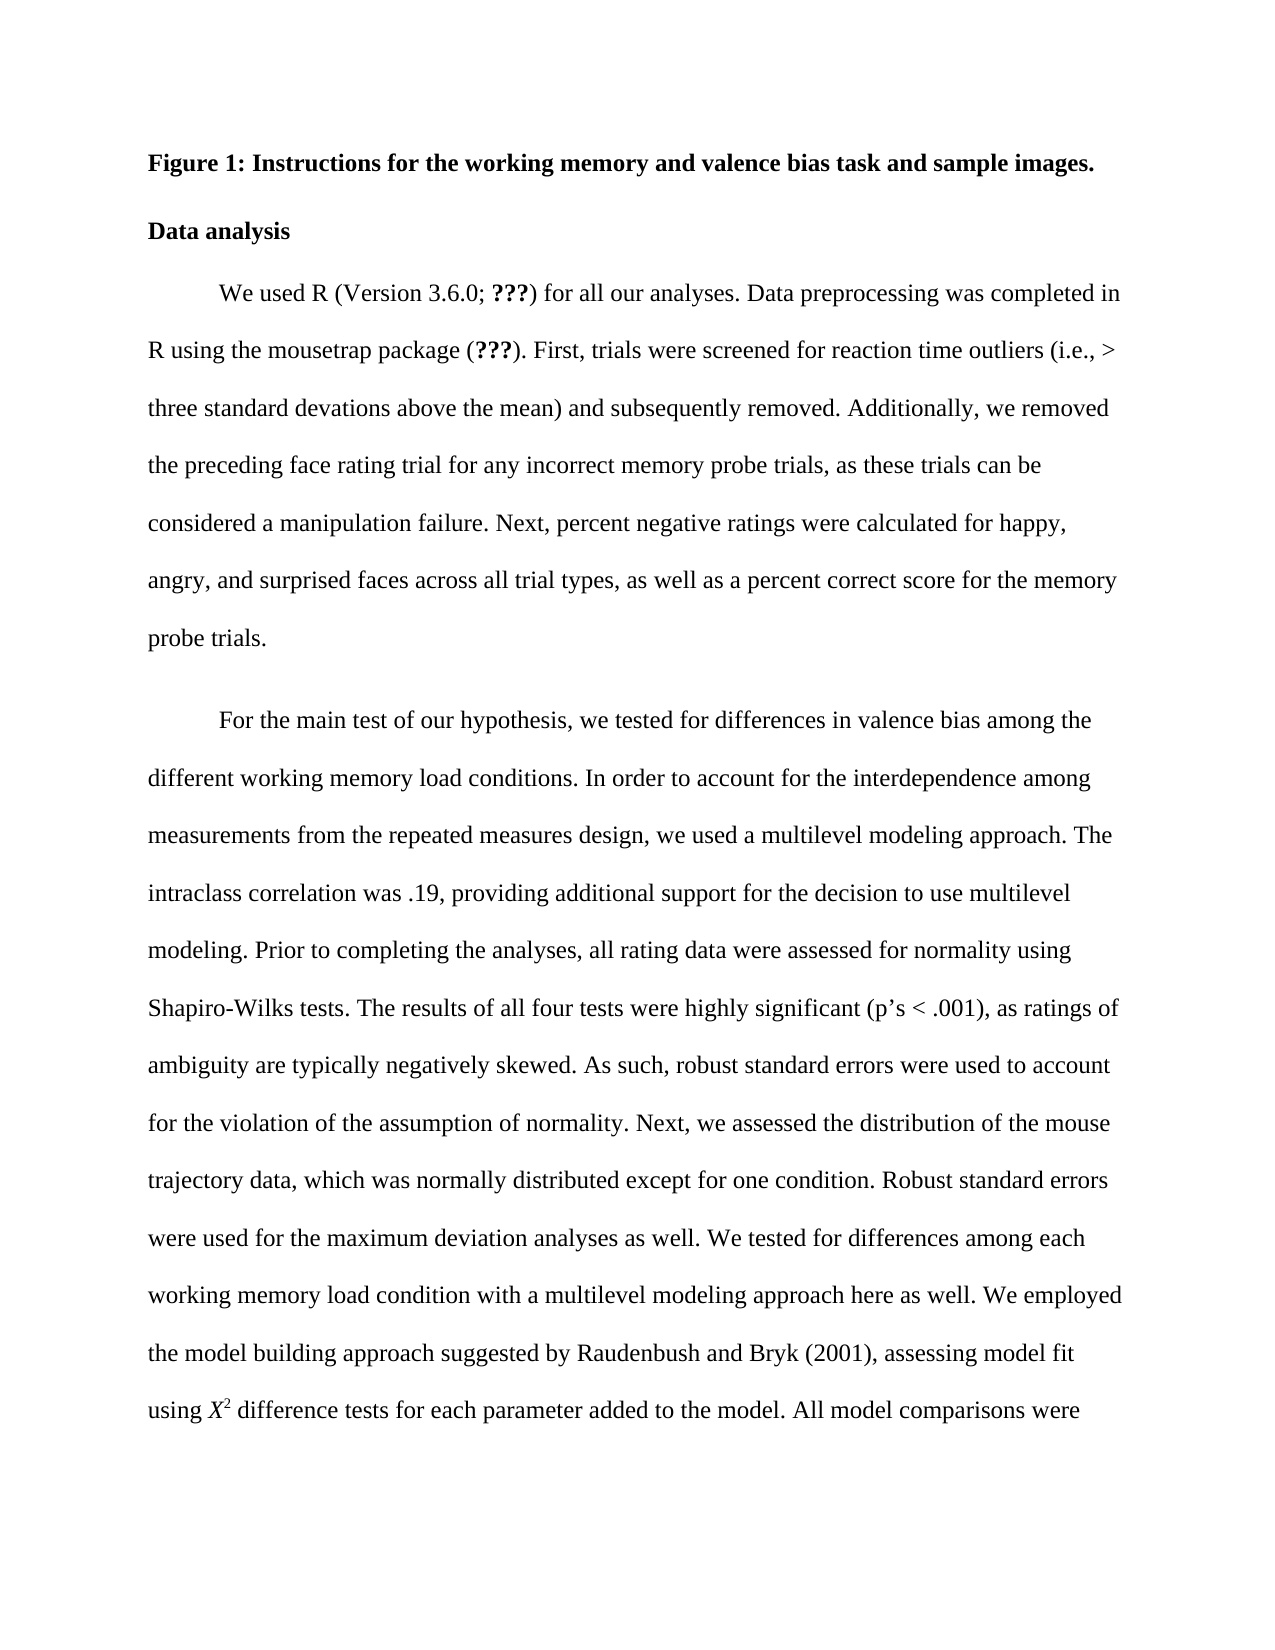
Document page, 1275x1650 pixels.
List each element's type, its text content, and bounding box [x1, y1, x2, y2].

subtitle Figure 1: Instructions for the working memory and valence bias task and sample images. [148, 148, 1127, 176]
text We used R (Version 3.6.0; ???) for all our analyses. Data preprocessing was completed in R using the mousetrap package (???). First, trials were screened for reaction time outliers (i.e., > three standard devations above the mean) and subsequently removed. Additionally, we removed the preceding face rating trial for any incorrect memory probe trials, as these trials can be considered a manipulation failure. Next, percent negative ratings were calculated for happy, angry, and surprised faces across all trial types, as well as a percent correct score for the memory probe trials. [148, 278, 1127, 651]
subtitle Data analysis [148, 216, 1127, 244]
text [148, 705, 1127, 1424]
